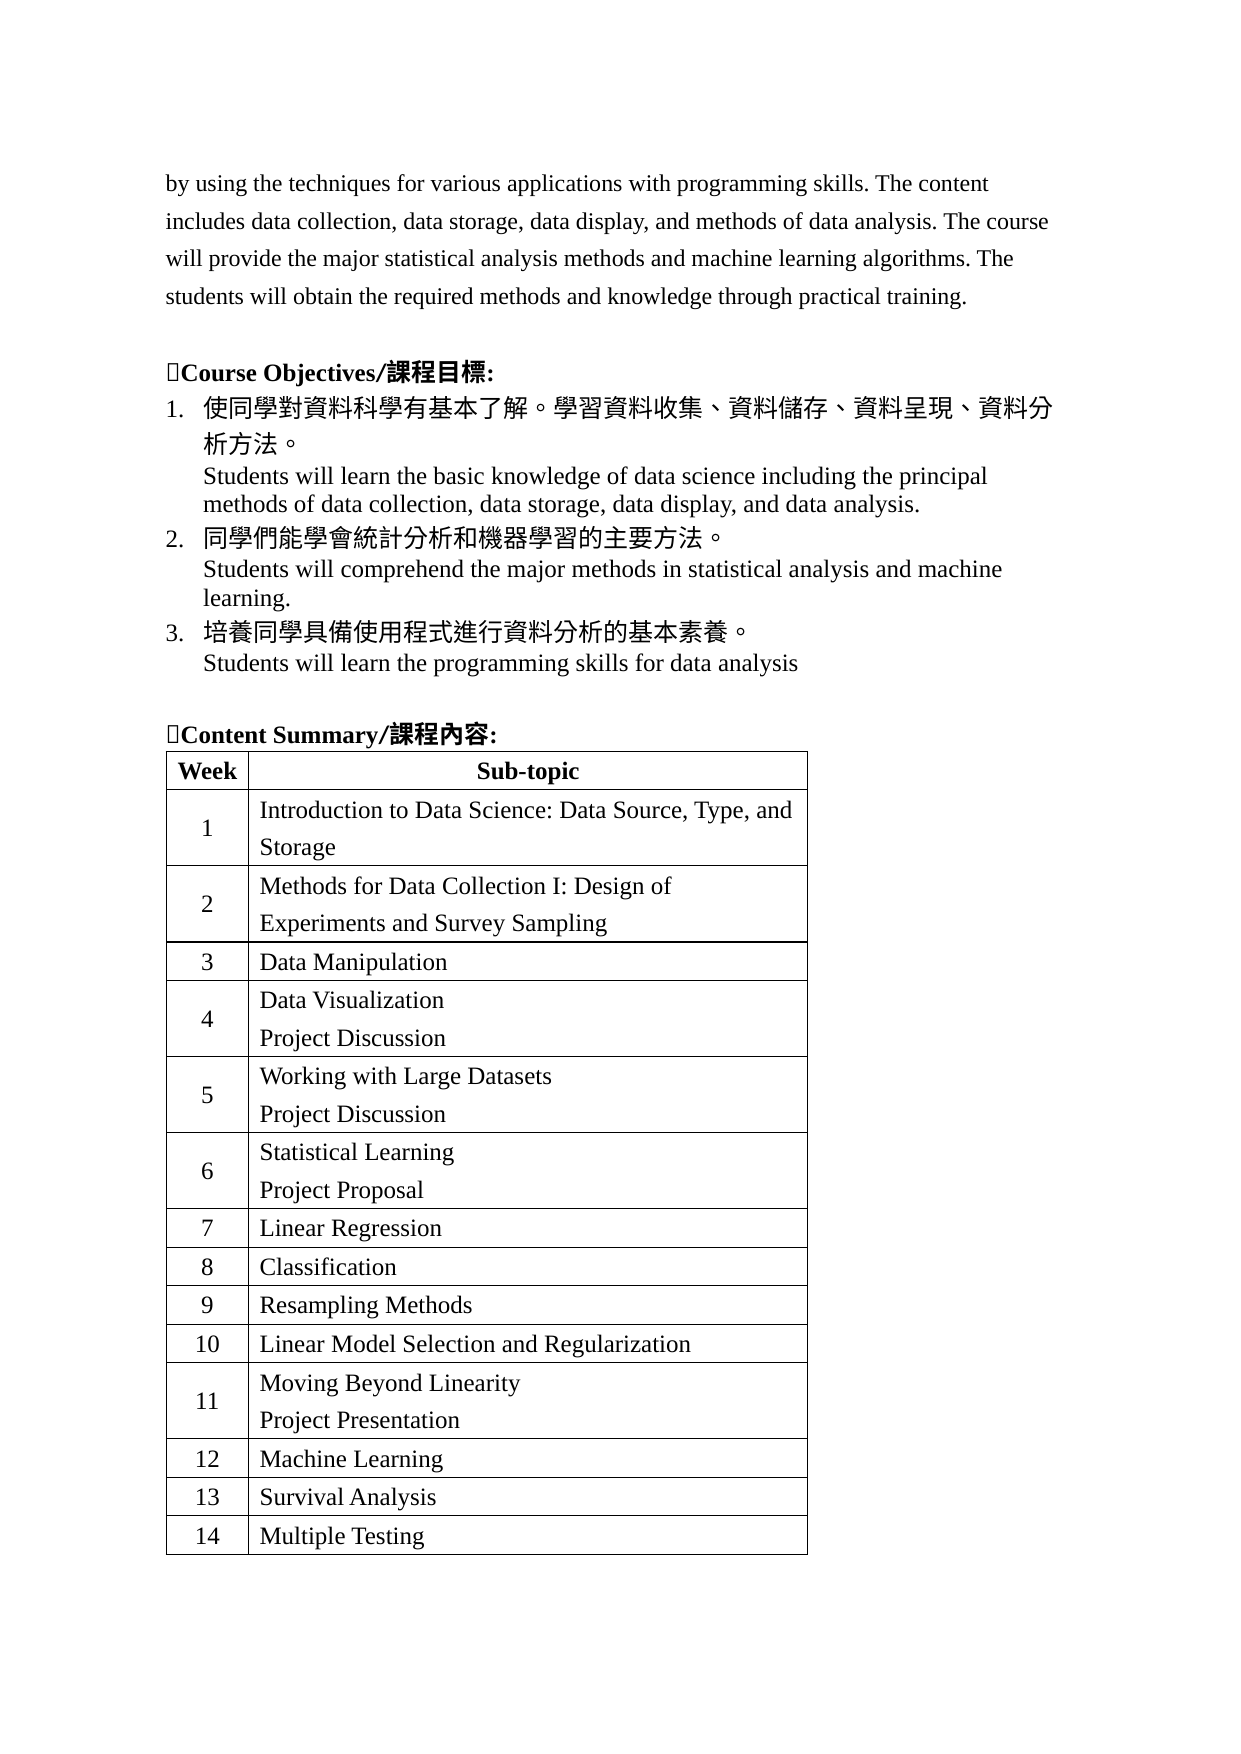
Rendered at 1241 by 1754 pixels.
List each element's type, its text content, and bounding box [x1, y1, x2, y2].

table_cell 12 [167, 1439, 248, 1477]
list 培養同學具備使用程式進行資料分析的基本素養。 [165, 612, 1075, 648]
table_cell 11 [167, 1363, 248, 1438]
table_cell 10 [167, 1325, 248, 1362]
table_cell 6 [167, 1133, 248, 1208]
table_cell Data Manipulation [249, 943, 807, 980]
table_cell 7 [167, 1209, 248, 1247]
text Content Summary/課程內容: [165, 714, 1075, 751]
table_header Sub-topic [249, 752, 807, 789]
list Students will learn the basic knowledge of data science including the principal methods of data collection, data storage, data display, and data analysis. [203, 461, 1075, 518]
table_cell 14 [167, 1516, 248, 1554]
table_cell Introduction to Data Science: Data Source, Type, and Storage [249, 790, 807, 865]
table_header Week [167, 752, 248, 789]
table_cell Linear Regression [249, 1209, 807, 1247]
table_cell 3 [167, 943, 248, 980]
table_cell 1 [167, 790, 248, 865]
table_cell 4 [167, 981, 248, 1056]
list 同學們能學會統計分析和機器學習的主要方法。 [165, 518, 1075, 554]
table_cell Working with Large Datasets Project Discussion [249, 1057, 807, 1132]
table_cell 9 [167, 1286, 248, 1324]
table_cell 2 [167, 866, 248, 941]
table_cell Classification [249, 1248, 807, 1285]
list 使同學對資料科學有基本了解。學習資料收集、資料儲存、資料呈現、資料分析方法。 [165, 388, 1075, 461]
table_cell Linear Model Selection and Regularization [249, 1325, 807, 1362]
list Students will learn the programming skills for data analysis [203, 648, 1075, 677]
table_cell 5 [167, 1057, 248, 1132]
table_cell Methods for Data Collection I: Design of Experiments and Survey Sampling [249, 866, 807, 941]
table_cell Multiple Testing [249, 1516, 807, 1554]
table_cell Data Visualization Project Discussion [249, 981, 807, 1056]
table_cell Machine Learning [249, 1439, 807, 1477]
table_cell Resampling Methods [249, 1286, 807, 1324]
list Students will comprehend the major methods in statistical analysis and machine learning. [203, 554, 1075, 612]
table_cell Survival Analysis [249, 1478, 807, 1515]
table_cell 13 [167, 1478, 248, 1515]
text Course Objectives/課程目標: [165, 352, 1075, 388]
table_cell 8 [167, 1248, 248, 1285]
table_cell Statistical Learning Project Proposal [249, 1133, 807, 1208]
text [165, 164, 1075, 314]
table_cell Moving Beyond Linearity Project Presentation [249, 1363, 807, 1438]
